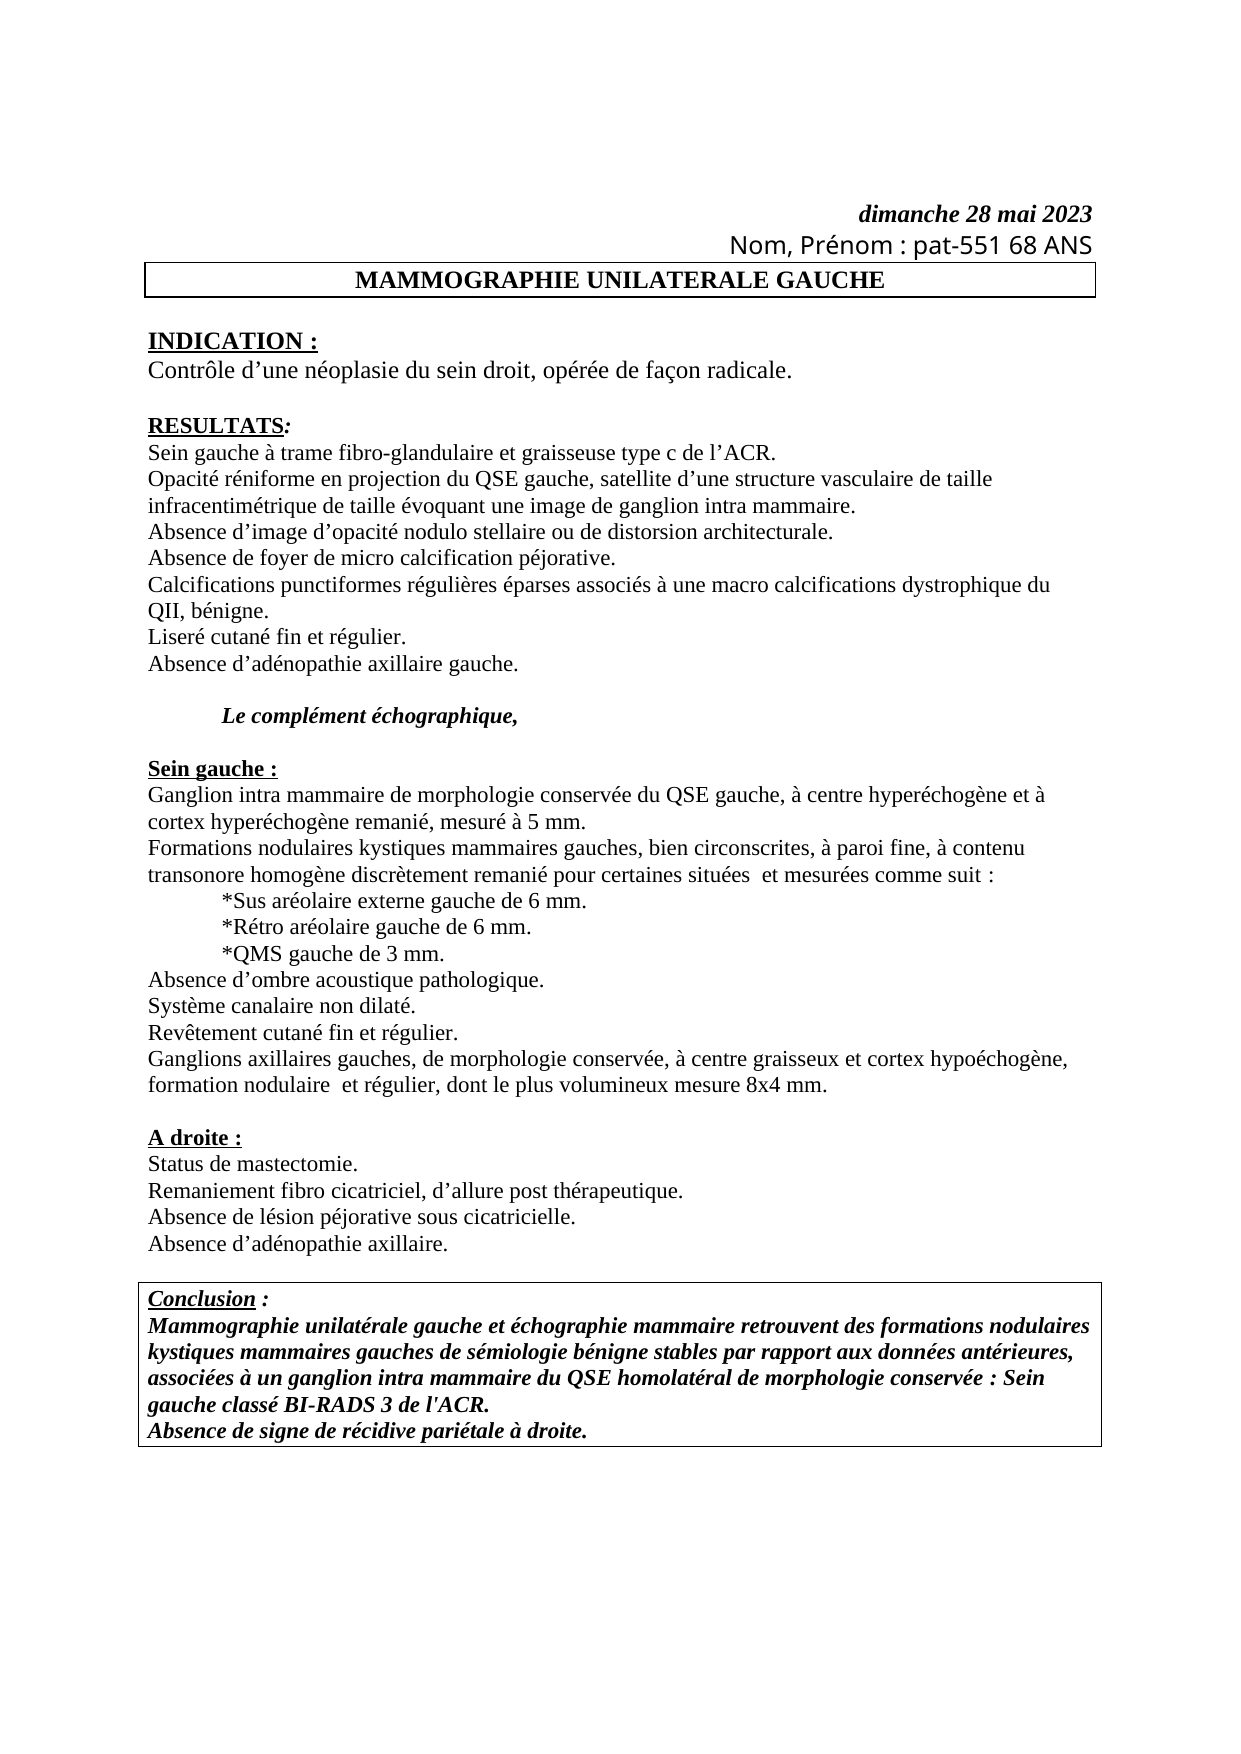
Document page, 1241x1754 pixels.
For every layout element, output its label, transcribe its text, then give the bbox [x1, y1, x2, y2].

text INDICATION : [148, 326, 1092, 355]
text dimanche 28 mai 2023 [148, 199, 1092, 227]
text Contrôle d’une néoplasie du sein droit, opérée de façon radicale. [148, 355, 1092, 384]
text Absence d’adénopathie axillaire gauche. [148, 650, 1092, 676]
text MAMMOGRAPHIE UNILATERALE GAUCHE [146, 263, 1095, 296]
text Sein gauche : [148, 755, 1092, 782]
text Nom, Prénom : pat-551 68 ANS [148, 227, 1092, 262]
text *Sus aréolaire externe gauche de 6 mm. [148, 887, 1092, 913]
text *QMS gauche de 3 mm. [148, 940, 1092, 966]
text Formations nodulaires kystiques mammaires gauches, bien circonscrites, à paroi fine, à contenu transonore homogène discrètement remanié pour certaines situées et mesurées comme suit : [148, 834, 1092, 887]
text Système canalaire non dilaté. [148, 992, 1092, 1019]
text RESULTATS: [148, 413, 1092, 439]
text Absence de lésion péjorative sous cicatricielle. [148, 1203, 1092, 1229]
text A droite : [148, 1124, 1092, 1151]
text Liseré cutané fin et régulier. [148, 623, 1092, 650]
text Revêtement cutané fin et régulier. [148, 1019, 1092, 1045]
text Mammographie unilatérale gauche et échographie mammaire retrouvent des formations nodulaires kystiques mammaires gauches de sémiologie bénigne stables par rapport aux données antérieures, associées à un ganglion intra mammaire du QSE homolatéral de morphologie conservée : Sein gauche classé BI-RADS 3 de l'ACR. [148, 1312, 1092, 1414]
text Ganglions axillaires gauches, de morphologie conservée, à centre graisseux et cortex hypoéchogène, formation nodulaire et régulier, dont le plus volumineux mesure 8x4 mm. [148, 1045, 1092, 1098]
text Sein gauche à trame fibro-glandulaire et graisseuse type c de l’ACR. [148, 439, 1092, 465]
text Absence de foyer de micro calcification péjorative. [148, 544, 1092, 571]
text Absence d’image d’opacité nodulo stellaire ou de distorsion architecturale. [148, 518, 1092, 544]
text Calcifications punctiformes régulières éparses associés à une macro calcifications dystrophique du QII, bénigne. [148, 571, 1092, 623]
text Absence d’ombre acoustique pathologique. [148, 966, 1092, 992]
text Status de mastectomie. [148, 1151, 1092, 1177]
text Conclusion : [139, 1283, 1101, 1312]
text Le complément échographique, [148, 702, 1092, 729]
text Absence de signe de récidive pariétale à droite. [139, 1414, 1101, 1446]
text *Rétro aréolaire gauche de 6 mm. [148, 913, 1092, 940]
text Absence d’adénopathie axillaire. [148, 1229, 1092, 1256]
text Remaniement fibro cicatriciel, d’allure post thérapeutique. [148, 1177, 1092, 1203]
text Opacité réniforme en projection du QSE gauche, satellite d’une structure vasculaire de taille infracentimétrique de taille évoquant une image de ganglion intra mammaire. [148, 465, 1092, 518]
text Ganglion intra mammaire de morphologie conservée du QSE gauche, à centre hyperéchogène et à cortex hyperéchogène remanié, mesuré à 5 mm. [148, 782, 1092, 834]
